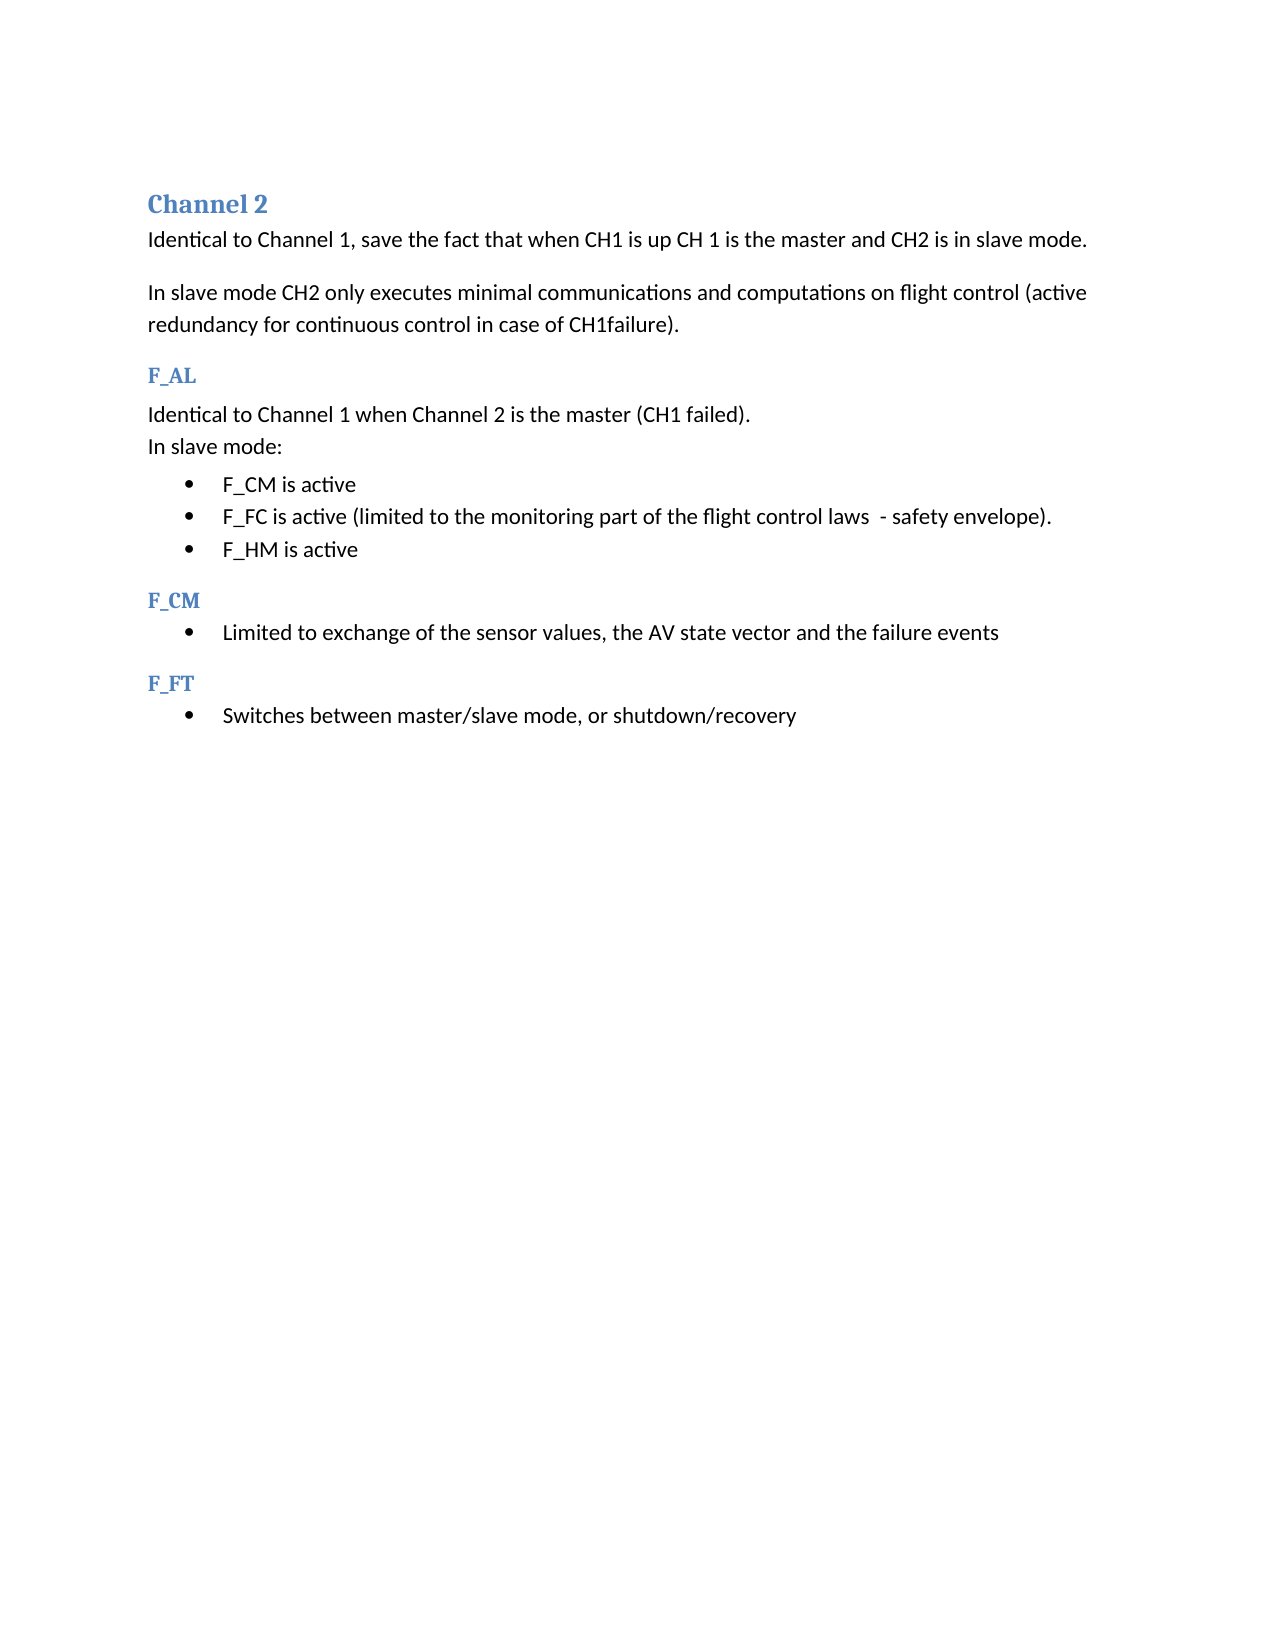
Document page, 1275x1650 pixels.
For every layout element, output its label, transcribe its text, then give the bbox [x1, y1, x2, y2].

text Identical to Channel 1, save the fact that when CH1 is up CH 1 is the master and CH2 is in slave mode. [148, 225, 1127, 253]
subtitle F_AL [148, 363, 1127, 389]
list Switches between master/slave mode, or shutdown/recovery [185, 701, 1127, 729]
subtitle F_CM [148, 588, 1127, 614]
subtitle Channel 2 [148, 189, 1127, 220]
subtitle F_FT [148, 671, 1127, 697]
list F_FC is active (limited to the monitoring part of the flight control laws - safety envelope). [185, 502, 1127, 531]
text In slave mode CH2 only executes minimal communications and computations on flight control (active redundancy for continuous control in case of CH1failure). [148, 278, 1127, 338]
subtitle Identical to Channel 1 when Channel 2 is the master (CH1 failed). [148, 400, 1127, 428]
list F_HM is active [185, 535, 1127, 563]
list F_CM is active [185, 470, 1127, 498]
list Limited to exchange of the sensor values, the AV state vector and the failure events [185, 618, 1127, 646]
text In slave mode: [148, 432, 1127, 460]
